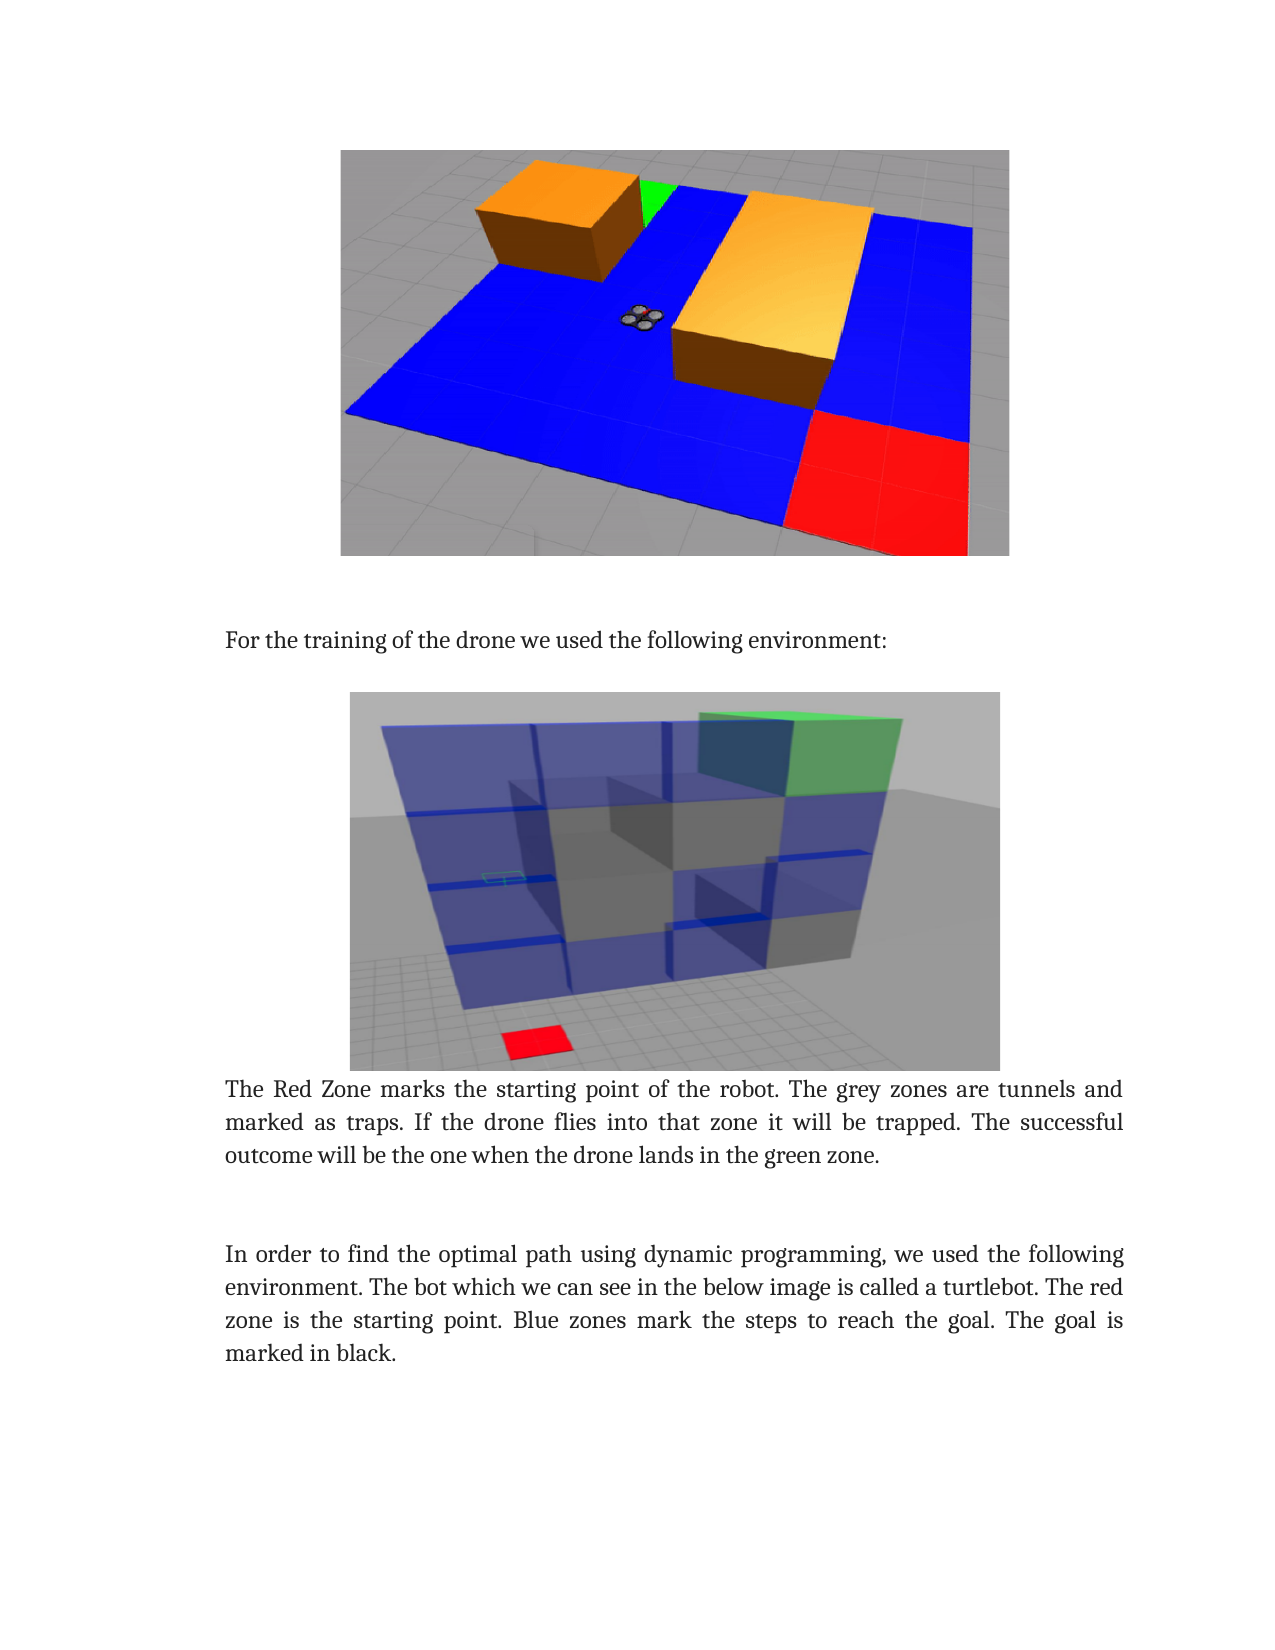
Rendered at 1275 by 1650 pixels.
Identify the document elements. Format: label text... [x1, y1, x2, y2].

picture [340, 150, 1010, 556]
text In order to find the optimal path using dynamic programming, we used the following environment. The bot which we can see in the below image is called a turtlebot. The red zone is the starting point. Blue zones mark the steps to reach the goal. The goal is marked in black. [225, 1240, 1125, 1368]
text The Red Zone marks the starting point of the robot. The grey zones are tunnels and marked as traps. If the drone flies into that zone it will be trapped. The successful outcome will be the one when the drone lands in the green zone. [225, 1075, 1125, 1170]
text For the training of the drone we used the following environment: [150, 626, 1125, 655]
picture [349, 692, 1001, 1071]
